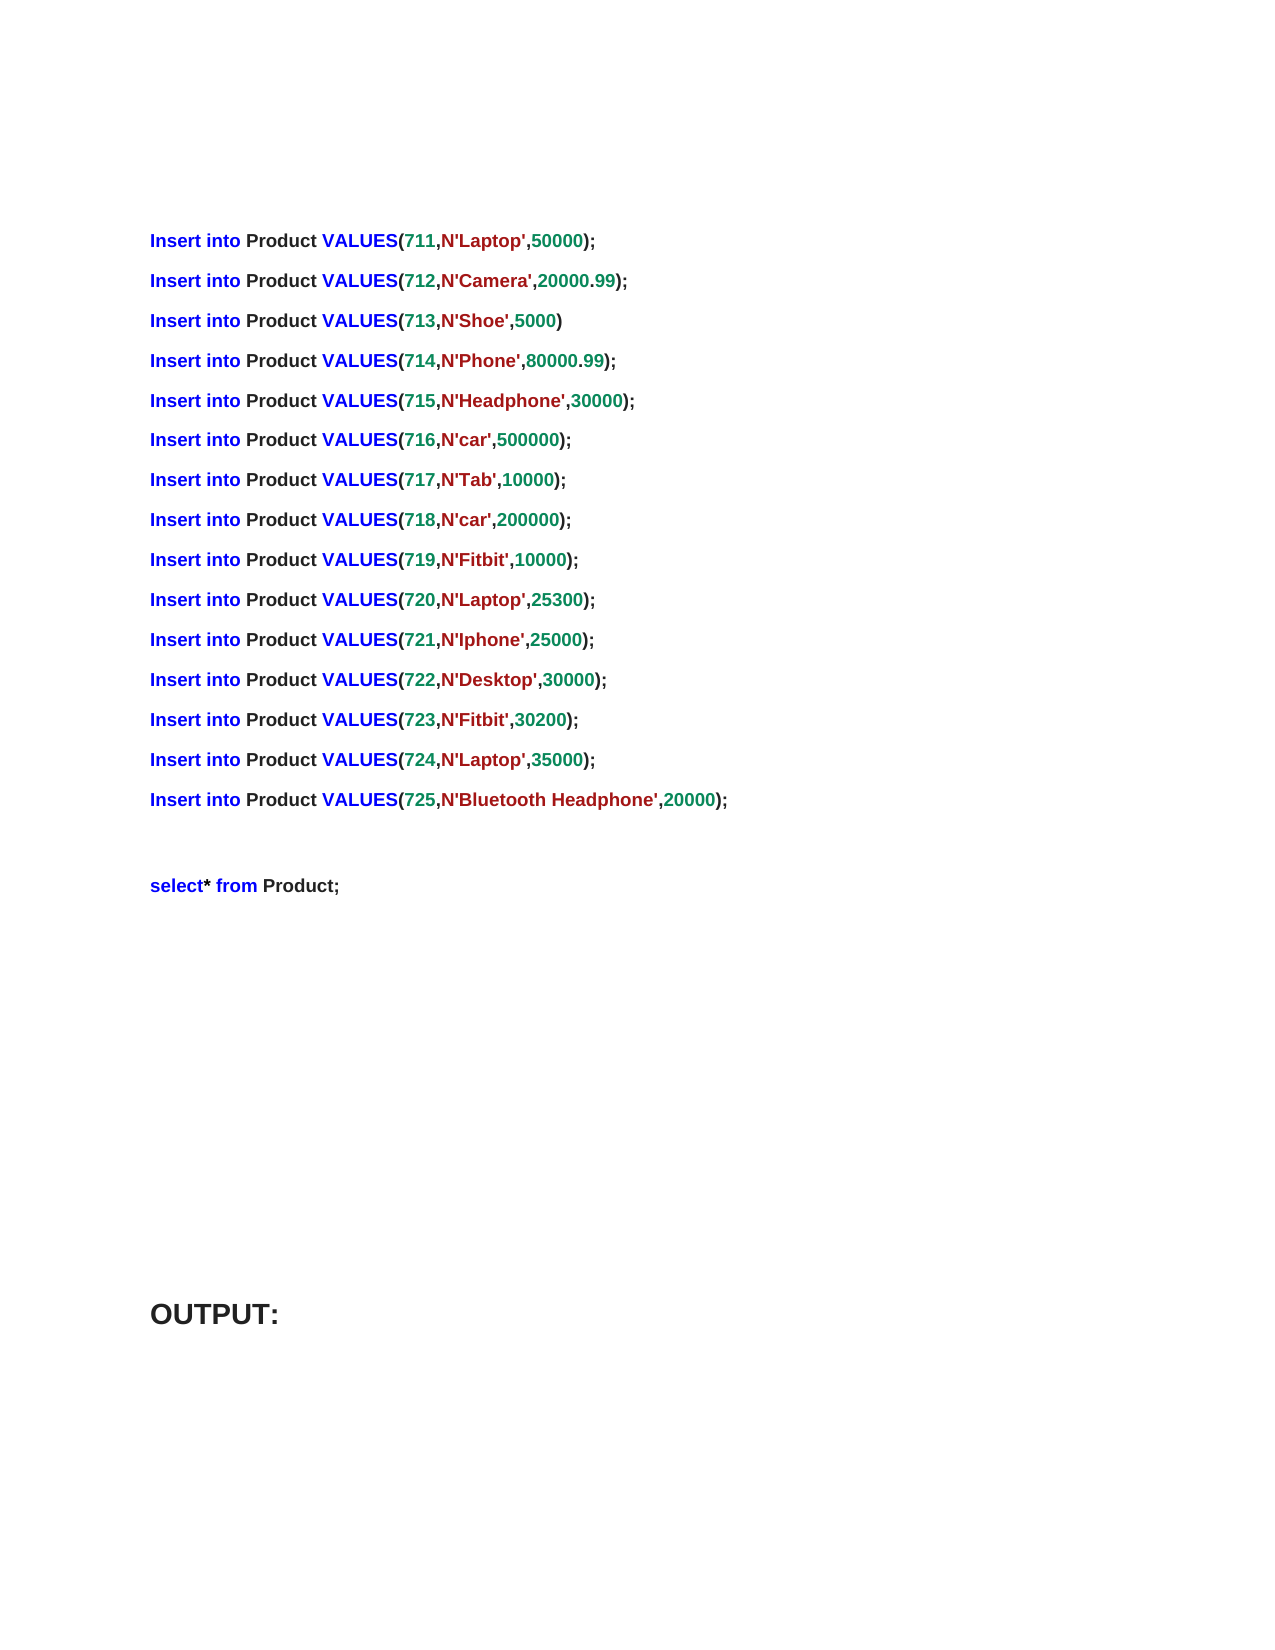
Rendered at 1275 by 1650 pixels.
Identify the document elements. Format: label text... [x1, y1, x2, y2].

text Insert into Product VALUES(718,N'car',200000); [150, 509, 1125, 531]
text Insert into Product VALUES(716,N'car',500000); [150, 429, 1125, 451]
text Insert into Product VALUES(713,N'Shoe',5000) [150, 309, 1125, 331]
text Insert into Product VALUES(715,N'Headphone',30000); [150, 389, 1125, 411]
text Insert into Product VALUES(717,N'Tab',10000); [150, 469, 1125, 491]
text Insert into Product VALUES(712,N'Camera',20000.99); [150, 270, 1125, 291]
text Insert into Product VALUES(723,N'Fitbit',30200); [150, 708, 1125, 730]
text select* from Product; [150, 875, 1125, 897]
text OUTPUT: [150, 1297, 1125, 1331]
text Insert into Product VALUES(714,N'Phone',80000.99); [150, 349, 1125, 371]
text Insert into Product VALUES(725,N'Bluetooth Headphone',20000); [150, 788, 1125, 810]
text Insert into Product VALUES(724,N'Laptop',35000); [150, 748, 1125, 770]
text Insert into Product VALUES(722,N'Desktop',30000); [150, 669, 1125, 690]
text Insert into Product VALUES(721,N'Iphone',25000); [150, 629, 1125, 650]
text Insert into Product VALUES(711,N'Laptop',50000); [150, 230, 1125, 251]
text Insert into Product VALUES(720,N'Laptop',25300); [150, 589, 1125, 610]
text Insert into Product VALUES(719,N'Fitbit',10000); [150, 549, 1125, 571]
